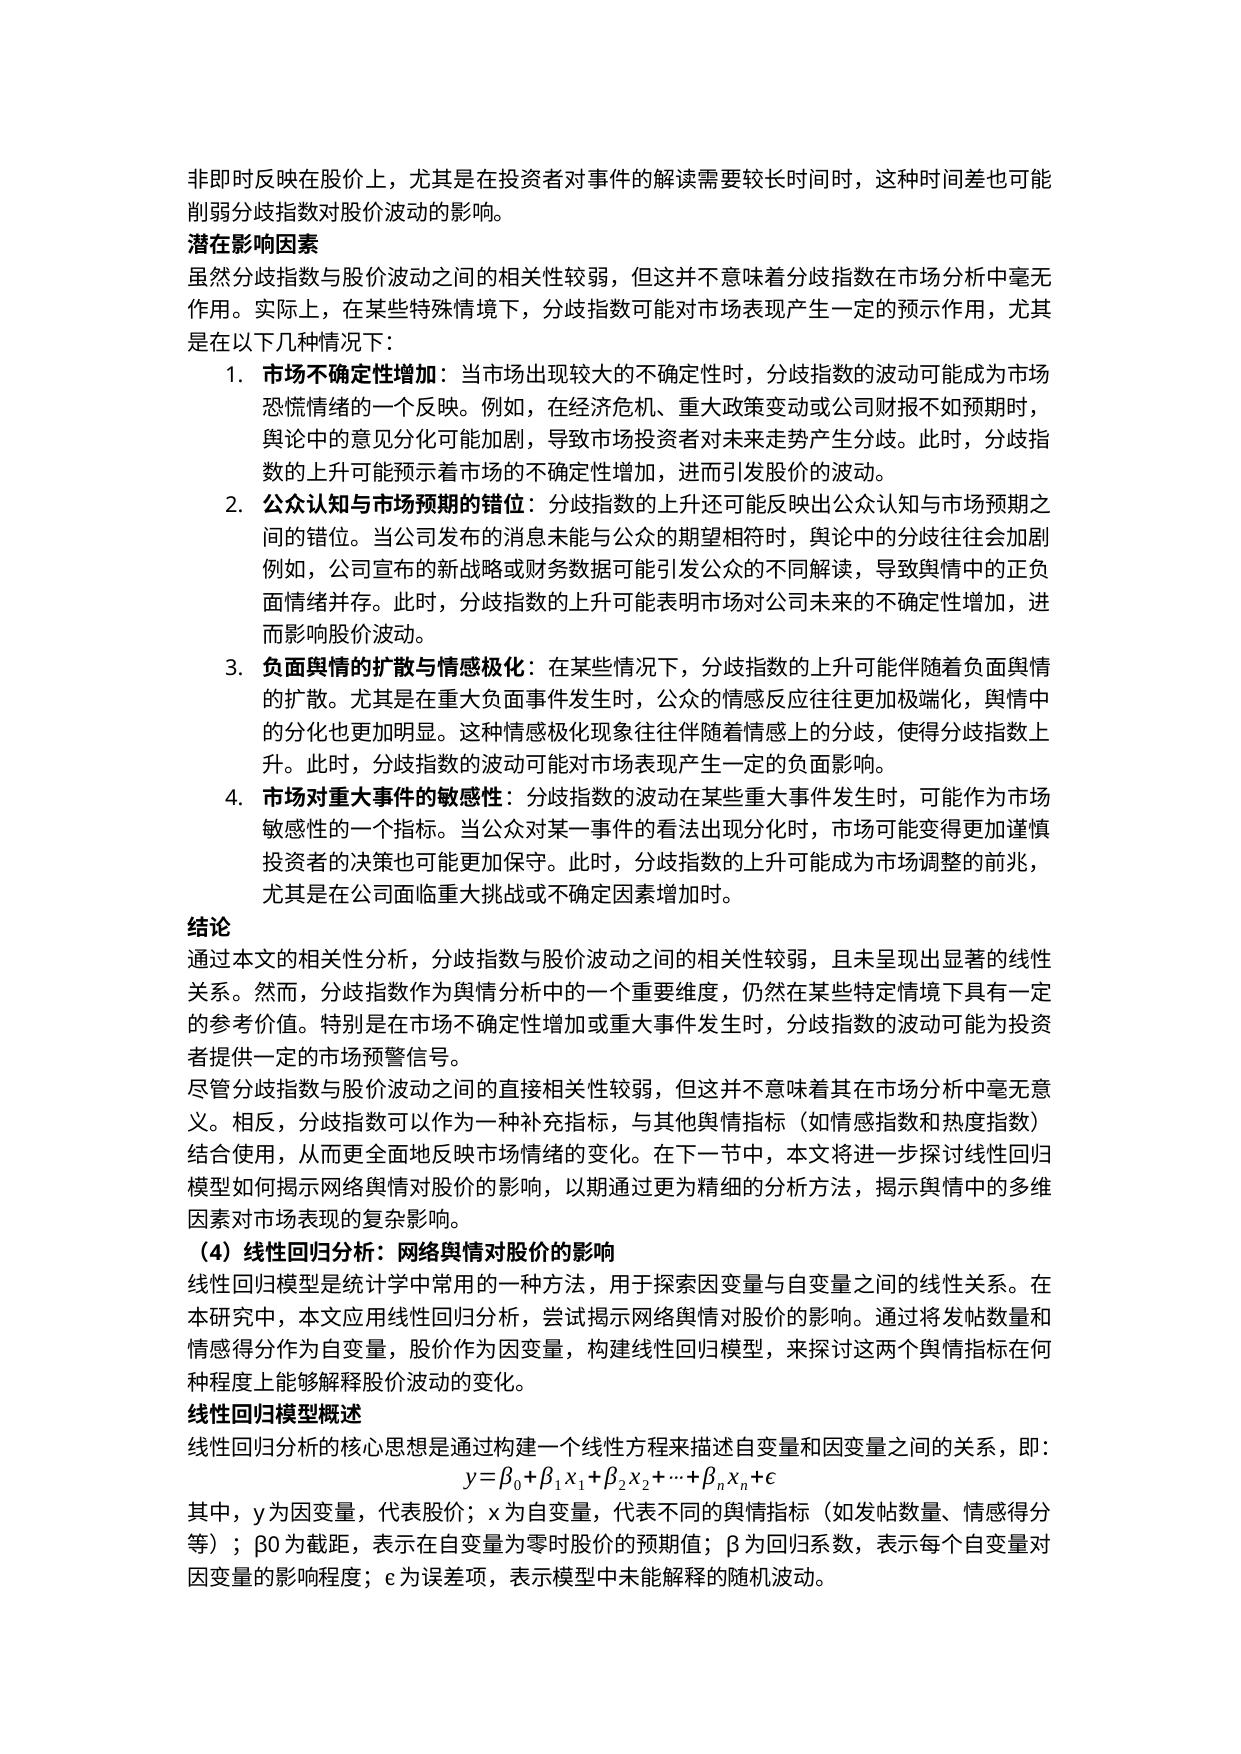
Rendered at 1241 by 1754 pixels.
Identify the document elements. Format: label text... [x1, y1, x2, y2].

text 线性回归模型概述 [187, 1397, 1053, 1429]
text 尽管分歧指数与股价波动之间的直接相关性较弱，但这并不意味着其在市场分析中毫无意义。相反，分歧指数可以作为一种补充指标，与其他舆情指标（如情感指数和热度指数）结合使用，从而更全面地反映市场情绪的变化。在下一节中，本文将进一步探讨线性回归模型如何揭示网络舆情对股价的影响，以期通过更为精细的分析方法，揭示舆情中的多维因素对市场表现的复杂影响。 [187, 1072, 1053, 1234]
text 结论 [187, 909, 1053, 942]
list 市场不确定性增加：当市场出现较大的不确定性时，分歧指数的波动可能成为市场恐慌情绪的一个反映。例如，在经济危机、重大政策变动或公司财报不如预期时，舆论中的意见分化可能加剧，导致市场投资者对未来走势产生分歧。此时，分歧指数的上升可能预示着市场的不确定性增加，进而引发股价的波动。 [225, 357, 1053, 487]
list 负面舆情的扩散与情感极化：在某些情况下，分歧指数的上升可能伴随着负面舆情的扩散。尤其是在重大负面事件发生时，公众的情感反应往往更加极端化，舆情中的分化也更加明显。这种情感极化现象往往伴随着情感上的分歧，使得分歧指数上升。此时，分歧指数的波动可能对市场表现产生一定的负面影响。 [225, 649, 1053, 779]
list 市场对重大事件的敏感性：分歧指数的波动在某些重大事件发生时，可能作为市场敏感性的一个指标。当公众对某一事件的看法出现分化时，市场可能变得更加谨慎，投资者的决策也可能更加保守。此时，分歧指数的上升可能成为市场调整的前兆，尤其是在公司面临重大挑战或不确定因素增加时。 [225, 779, 1053, 909]
list 公众认知与市场预期的错位：分歧指数的上升还可能反映出公众认知与市场预期之间的错位。当公司发布的消息未能与公众的期望相符时，舆论中的分歧往往会加剧。例如，公司宣布的新战略或财务数据可能引发公众的不同解读，导致舆情中的正负面情绪并存。此时，分歧指数的上升可能表明市场对公司未来的不确定性增加，进而影响股价波动。 [225, 487, 1053, 649]
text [187, 162, 1053, 227]
text 通过本文的相关性分析，分歧指数与股价波动之间的相关性较弱，且未呈现出显著的线性关系。然而，分歧指数作为舆情分析中的一个重要维度，仍然在某些特定情境下具有一定的参考价值。特别是在市场不确定性增加或重大事件发生时，分歧指数的波动可能为投资者提供一定的市场预警信号。 [187, 942, 1053, 1072]
text 虽然分歧指数与股价波动之间的相关性较弱，但这并不意味着分歧指数在市场分析中毫无作用。实际上，在某些特殊情境下，分歧指数可能对市场表现产生一定的预示作用，尤其是在以下几种情况下： [187, 259, 1053, 357]
text 潜在影响因素 [187, 227, 1053, 259]
text 线性回归模型是统计学中常用的一种方法，用于探索因变量与自变量之间的线性关系。在本研究中，本文应用线性回归分析，尝试揭示网络舆情对股价的影响。通过将发帖数量和情感得分作为自变量，股价作为因变量，构建线性回归模型，来探讨这两个舆情指标在何种程度上能够解释股价波动的变化。 [187, 1267, 1053, 1397]
text （4）线性回归分析：网络舆情对股价的影响 [187, 1234, 1053, 1267]
text 其中，y为因变量，代表股价；x为自变量，代表不同的舆情指标（如发帖数量、情感得分等）；β0为截距，表示在自变量为零时股价的预期值；β为回归系数，表示每个自变量对因变量的影响程度；ϵ为误差项，表示模型中未能解释的随机波动。 [187, 1494, 1053, 1592]
text 线性回归分析的核心思想是通过构建一个线性方程来描述自变量和因变量之间的关系，即： [187, 1429, 1053, 1462]
